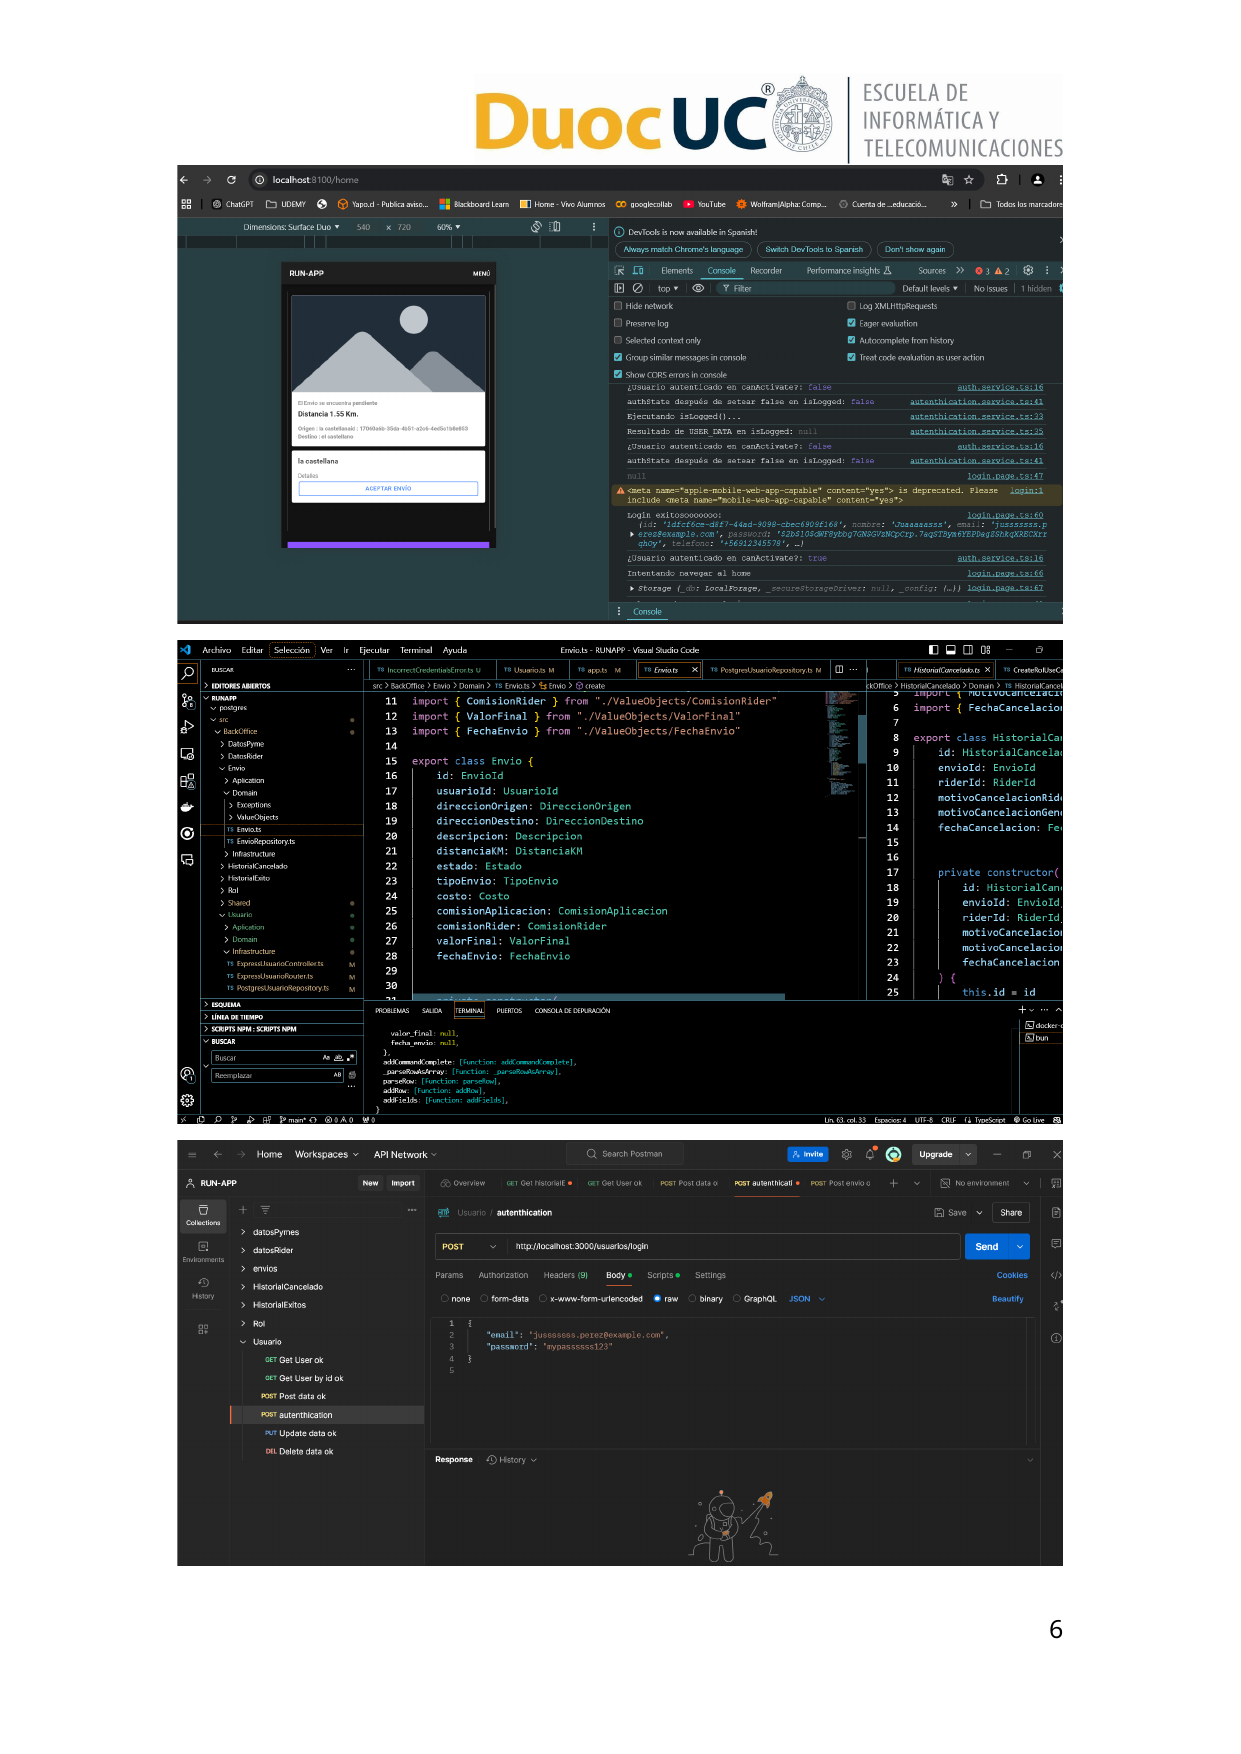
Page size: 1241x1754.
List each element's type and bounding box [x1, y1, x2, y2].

picture [177, 1140, 1063, 1566]
picture [177, 73, 1064, 624]
picture [177, 640, 1063, 1124]
